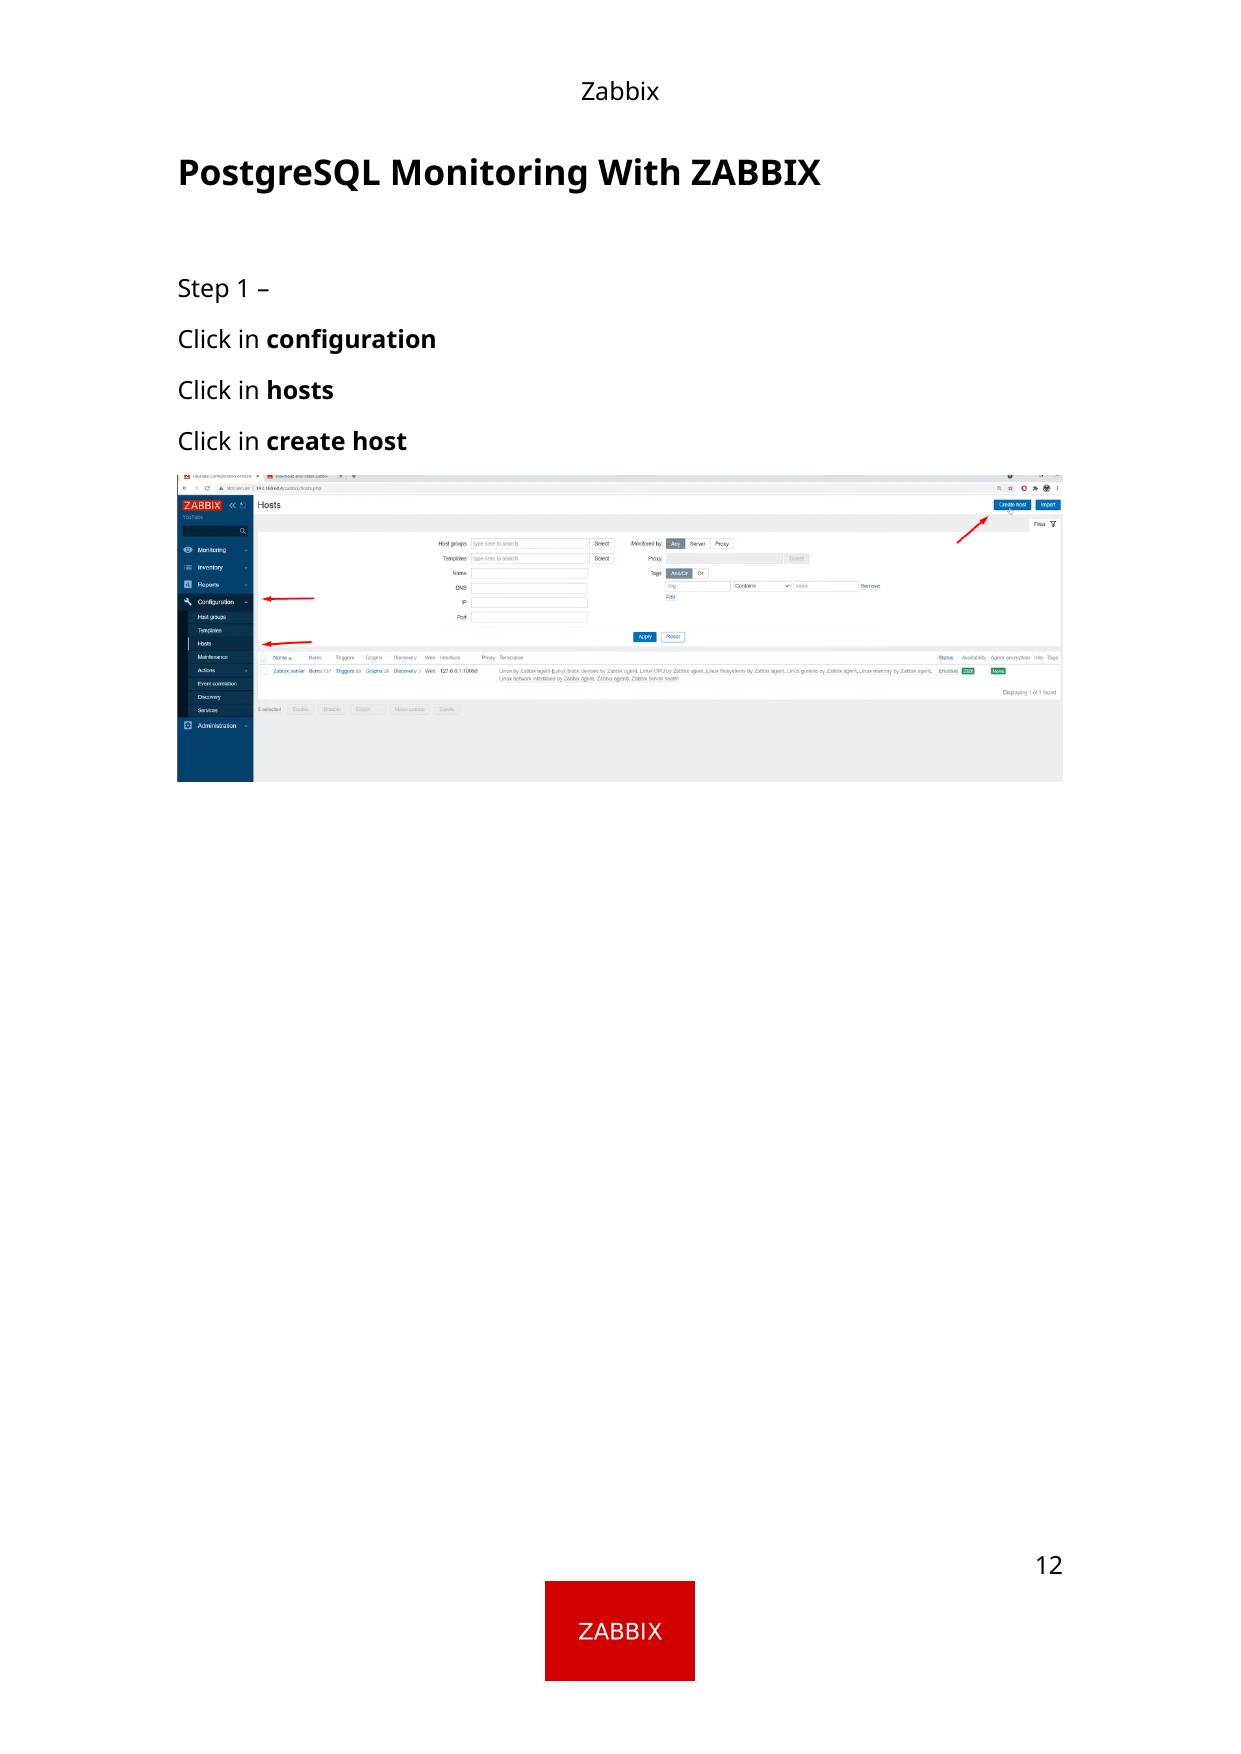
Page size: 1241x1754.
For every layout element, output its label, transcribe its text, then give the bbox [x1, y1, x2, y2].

text Click in create host [177, 424, 1063, 458]
text Click in configuration [177, 322, 1063, 356]
picture [545, 1581, 695, 1681]
text Click in hosts [177, 373, 1063, 407]
text PostgreSQL Monitoring With ZABBIX [177, 148, 1063, 196]
text Step 1 – [177, 271, 1063, 305]
picture [177, 475, 1063, 782]
